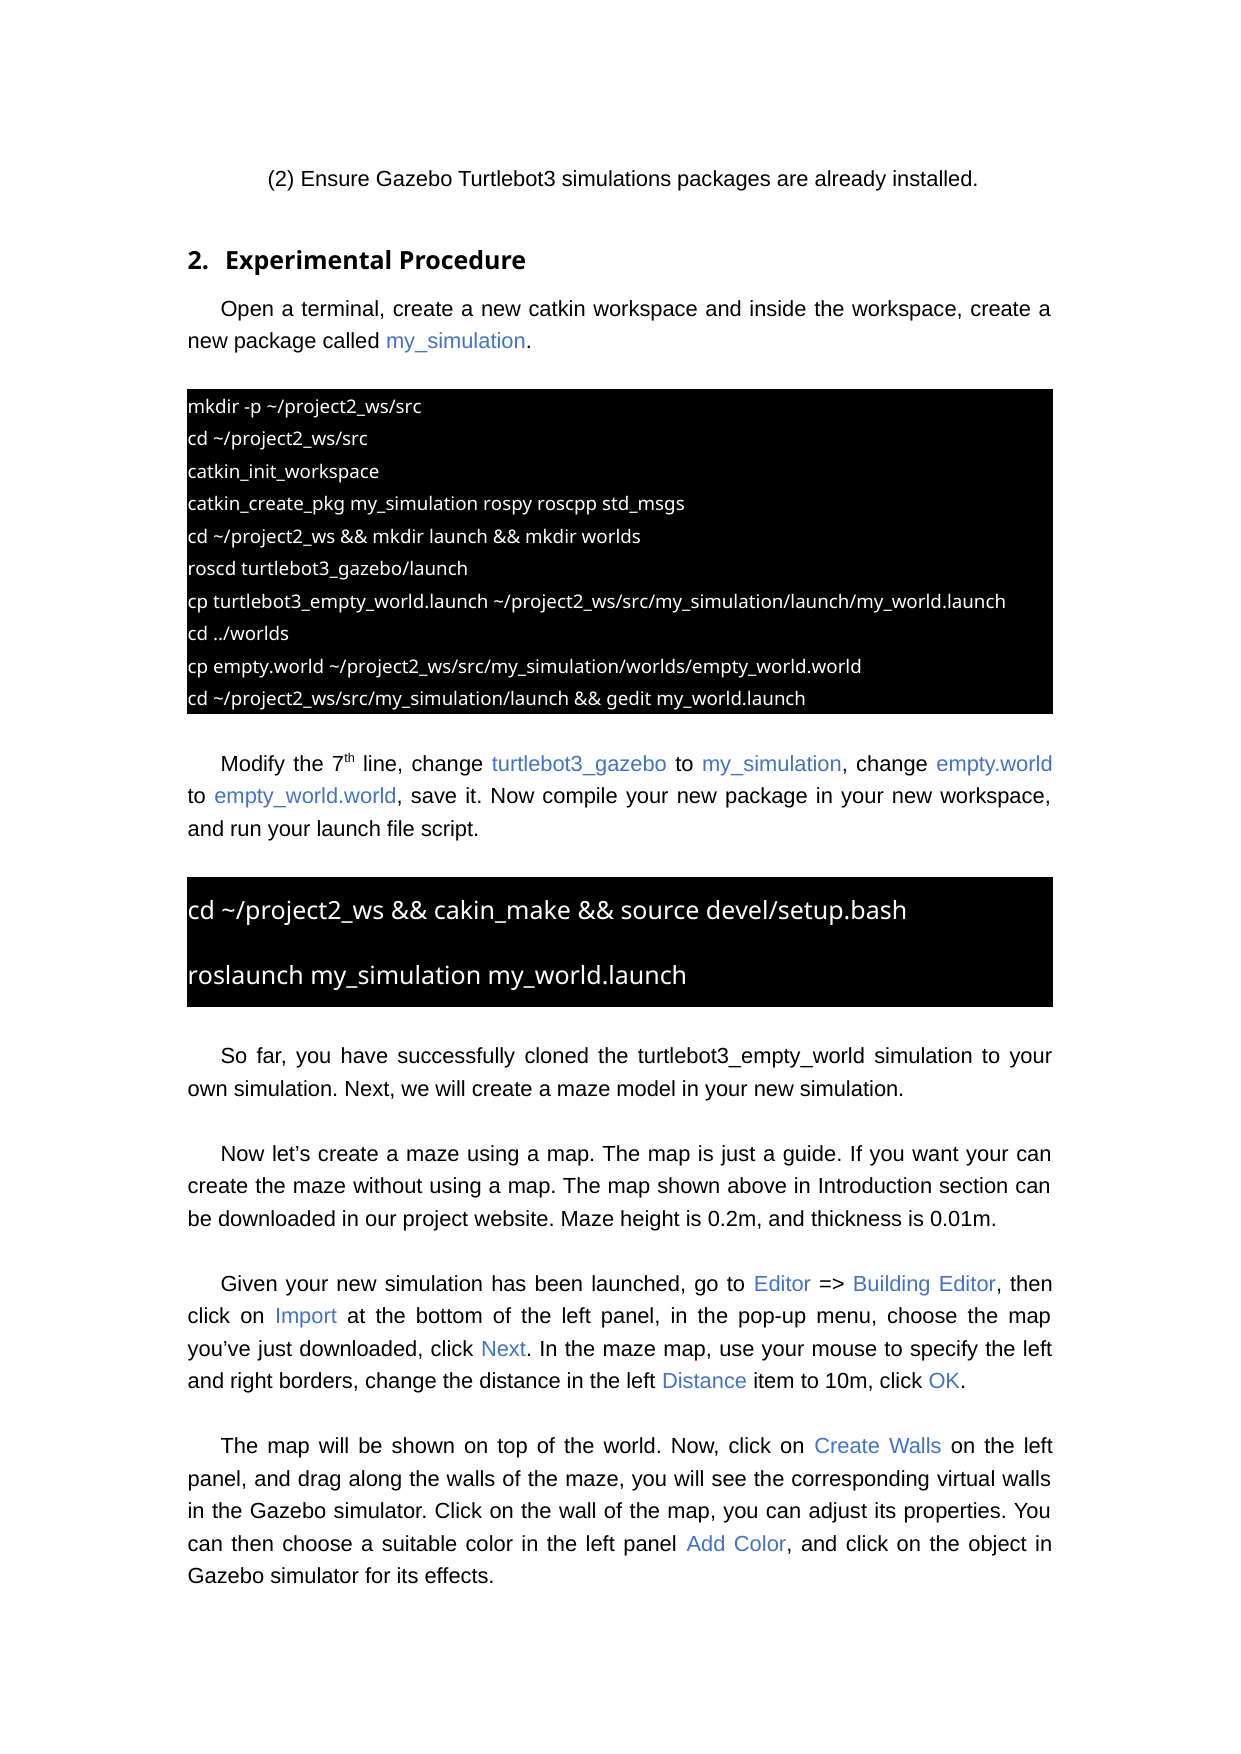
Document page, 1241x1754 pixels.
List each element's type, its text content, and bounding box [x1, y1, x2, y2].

text Modify the 7th line, change turtlebot3_gazebo to my_simulation, change empty.world to empty_world.world, save it. Now compile your new package in your new workspace, and run your launch file script. [187, 747, 1053, 844]
text Now let’s create a maze using a map. The map is just a guide. If you want your can create the maze without using a map. The map shown above in Introduction section can be downloaded in our project website. Maze height is 0.2m, and thickness is 0.01m. [187, 1137, 1053, 1234]
text The map will be shown on top of the world. Now, click on Create Walls on the left panel, and drag along the walls of the maze, you will see the corresponding virtual walls in the Gazebo simulator. Click on the wall of the map, you can adjust its properties. You can then choose a suitable color in the left panel Add Color, and click on the object in Gazebo simulator for its effects. [187, 1429, 1053, 1592]
text cd ../worlds [187, 617, 1053, 649]
list (2) Ensure Gazebo Turtlebot3 simulations packages are already installed. [225, 162, 1053, 194]
text cp empty.world ~/project2_ws/src/my_simulation/worlds/empty_world.world [187, 649, 1053, 682]
text roscd turtlebot3_gazebo/launch [187, 552, 1053, 584]
text cd ~/project2_ws && cakin_make && source devel/setup.bash [187, 877, 1053, 942]
text cp turtlebot3_empty_world.launch ~/project2_ws/src/my_simulation/launch/my_world.launch [187, 584, 1053, 617]
text So far, you have successfully cloned the turtlebot3_empty_world simulation to your own simulation. Next, we will create a maze model in your new simulation. [187, 1039, 1053, 1104]
text cd ~/project2_ws/src/my_simulation/launch && gedit my_world.launch [187, 682, 1053, 714]
text catkin_init_workspace [187, 454, 1053, 487]
list Experimental Procedure [187, 227, 1053, 292]
text catkin_create_pkg my_simulation rospy roscpp std_msgs [187, 487, 1053, 519]
text Open a terminal, create a new catkin workspace and inside the workspace, create a new package called my_simulation. [187, 292, 1053, 357]
text cd ~/project2_ws && mkdir launch && mkdir worlds [187, 519, 1053, 552]
text Given your new simulation has been launched, go to Editor => Building Editor, then click on Import at the bottom of the left panel, in the pop-up menu, choose the map you’ve just downloaded, click Next. In the maze map, use your mouse to specify the left and right borders, change the distance in the left Distance item to 10m, click OK. [187, 1267, 1053, 1397]
text roslaunch my_simulation my_world.launch [187, 942, 1053, 1007]
text cd ~/project2_ws/src [187, 422, 1053, 454]
text mkdir -p ~/project2_ws/src [187, 389, 1053, 422]
